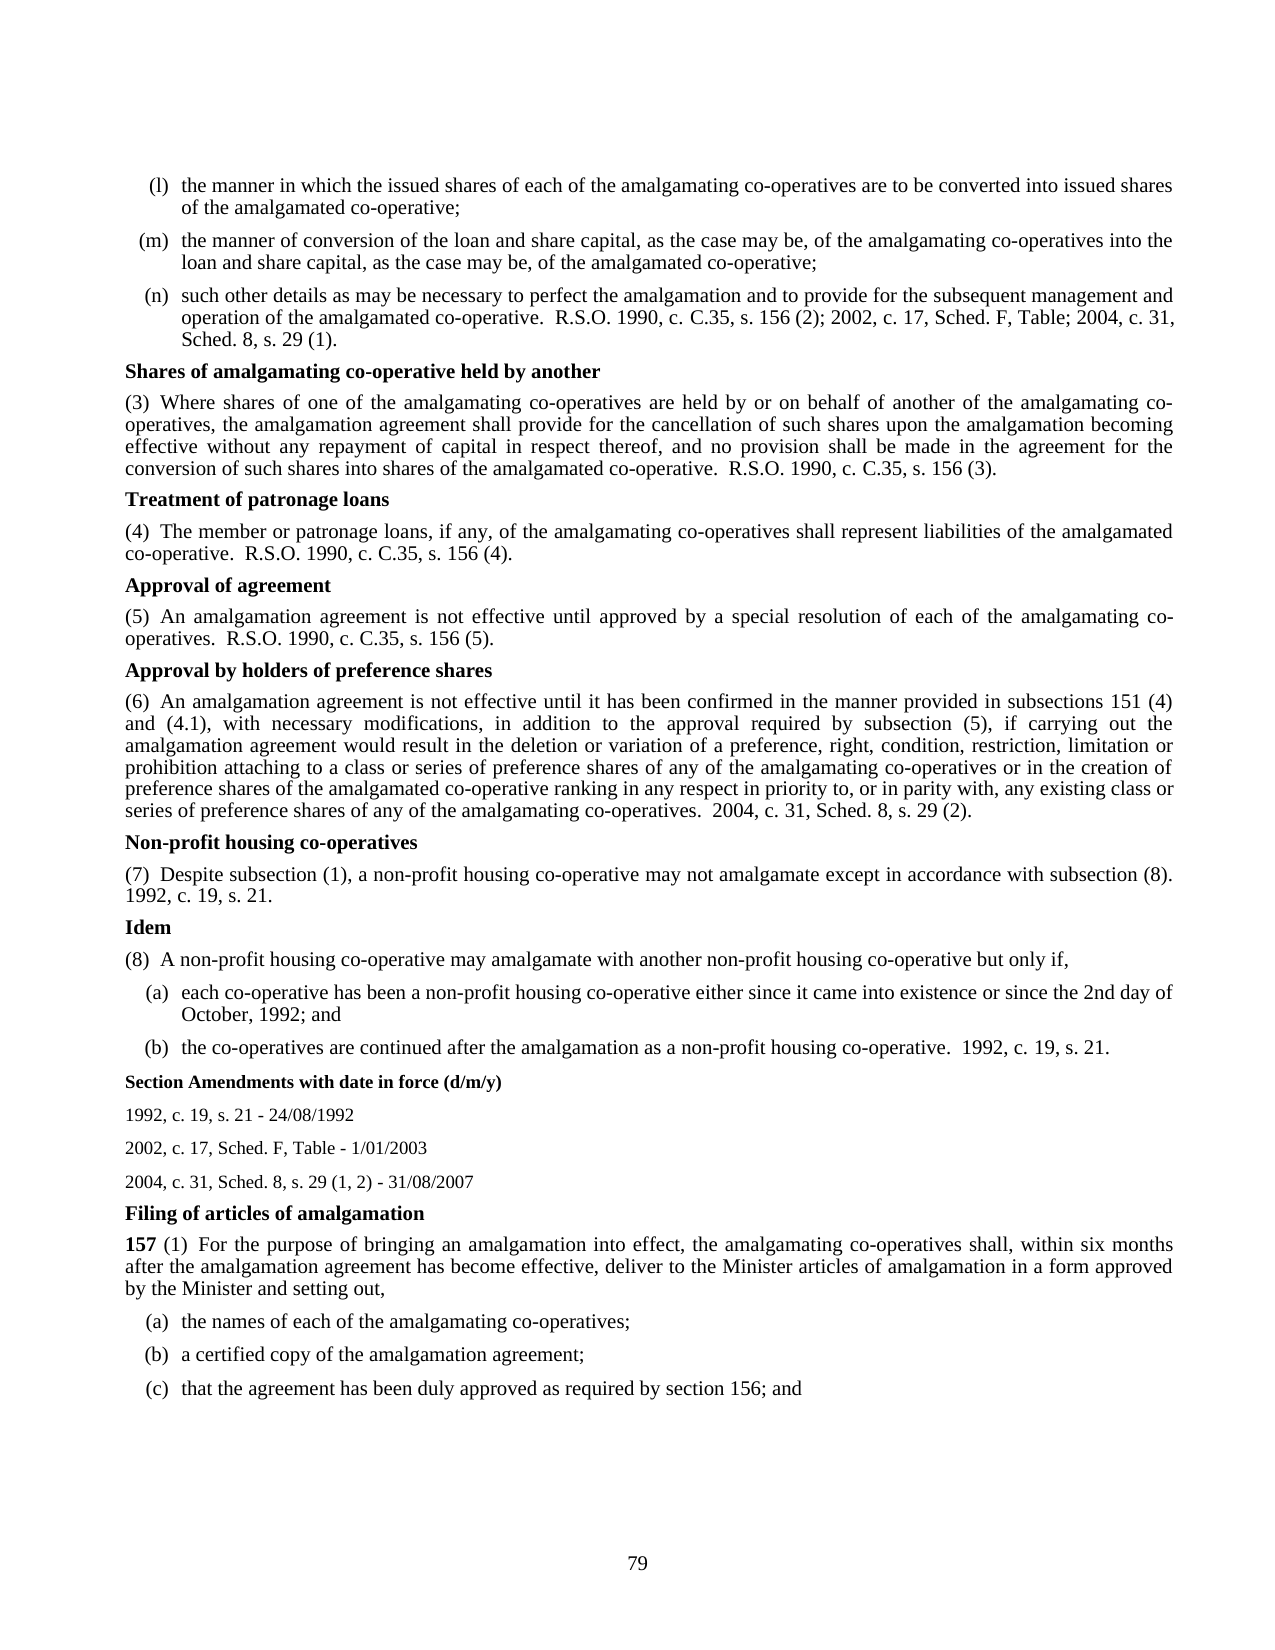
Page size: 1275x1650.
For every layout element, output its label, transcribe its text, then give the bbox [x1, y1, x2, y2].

text (n) such other details as may be necessary to perfect the amalgamation and to provide for the subsequent management and operation of the amalgamated co-operative. R.S.O. 1990, c. C.35, s. 156 (2); 2002, c. 17, Sched. F, Table; 2004, c. 31, Sched. 8, s. 29 (1). [125, 285, 1175, 351]
text Shares of amalgamating co-operative held by another [125, 363, 1175, 382]
text Idem [125, 920, 1175, 938]
text (b) a certified copy of the amalgamation agreement; [125, 1344, 1175, 1366]
text 157 (1) For the purpose of bringing an amalgamation into effect, the amalgamating co-operatives shall, within six months after the amalgamation agreement has become effective, deliver to the Minister articles of amalgamation in a form approved by the Minister and setting out, [125, 1234, 1175, 1299]
text (a) each co-operative has been a non-profit housing co-operative either since it came into existence or since the 2nd day of October, 1992; and [125, 982, 1175, 1026]
text 1992, c. 19, s. 21 - 24/08/1992 [125, 1104, 1175, 1126]
text (4) The member or patronage loans, if any, of the amalgamating co-operatives shall represent liabilities of the amalgamated co-operative. R.S.O. 1990, c. C.35, s. 156 (4). [125, 521, 1175, 564]
text (b) the co-operatives are continued after the amalgamation as a non-profit housing co-operative. 1992, c. 19, s. 21. [125, 1037, 1175, 1059]
text (7) Despite subsection (1), a non-profit housing co-operative may not amalgamate except in accordance with subsection (8). 1992, c. 19, s. 21. [125, 864, 1175, 907]
text Non-profit housing co-operatives [125, 834, 1175, 853]
text (a) the names of each of the amalgamating co-operatives; [125, 1311, 1175, 1333]
text (3) Where shares of one of the amalgamating co-operatives are held by or on behalf of another of the amalgamating co-operatives, the amalgamation agreement shall provide for the cancellation of such shares upon the amalgamation becoming effective without any repayment of capital in respect thereof, and no provision shall be made in the agreement for the conversion of such shares into shares of the amalgamated co-operative. R.S.O. 1990, c. C.35, s. 156 (3). [125, 392, 1175, 479]
text (l) the manner in which the issued shares of each of the amalgamating co-operatives are to be converted into issued shares of the amalgamated co-operative; [125, 175, 1175, 218]
text Filing of articles of amalgamation [125, 1205, 1175, 1224]
text Approval by holders of preference shares [125, 662, 1175, 681]
text Section Amendments with date in force (d/m/y) [125, 1071, 1175, 1092]
text (5) An amalgamation agreement is not effective until approved by a special resolution of each of the amalgamating co-operatives. R.S.O. 1990, c. C.35, s. 156 (5). [125, 606, 1175, 650]
text (m) the manner of conversion of the loan and share capital, as the case may be, of the amalgamating co-operatives into the loan and share capital, as the case may be, of the amalgamated co-operative; [125, 230, 1175, 274]
text 2002, c. 17, Sched. F, Table - 1/01/2003 [125, 1137, 1175, 1159]
text Approval of agreement [125, 577, 1175, 596]
text Treatment of patronage loans [125, 492, 1175, 511]
text (6) An amalgamation agreement is not effective until it has been confirmed in the manner provided in subsections 151 (4) and (4.1), with necessary modifications, in addition to the approval required by subsection (5), if carrying out the amalgamation agreement would result in the deletion or variation of a preference, right, condition, restriction, limitation or prohibition attaching to a class or series of preference shares of any of the amalgamating co-operatives or in the creation of preference shares of the amalgamated co-operative ranking in any respect in priority to, or in parity with, any existing class or series of preference shares of any of the amalgamating co-operatives. 2004, c. 31, Sched. 8, s. 29 (2). [125, 691, 1175, 822]
text (c) that the agreement has been duly approved as required by section 156; and [125, 1378, 1175, 1399]
text 2004, c. 31, Sched. 8, s. 29 (1, 2) - 31/08/2007 [125, 1171, 1175, 1192]
text (8) A non-profit housing co-operative may amalgamate with another non-profit housing co-operative but only if, [125, 949, 1175, 971]
